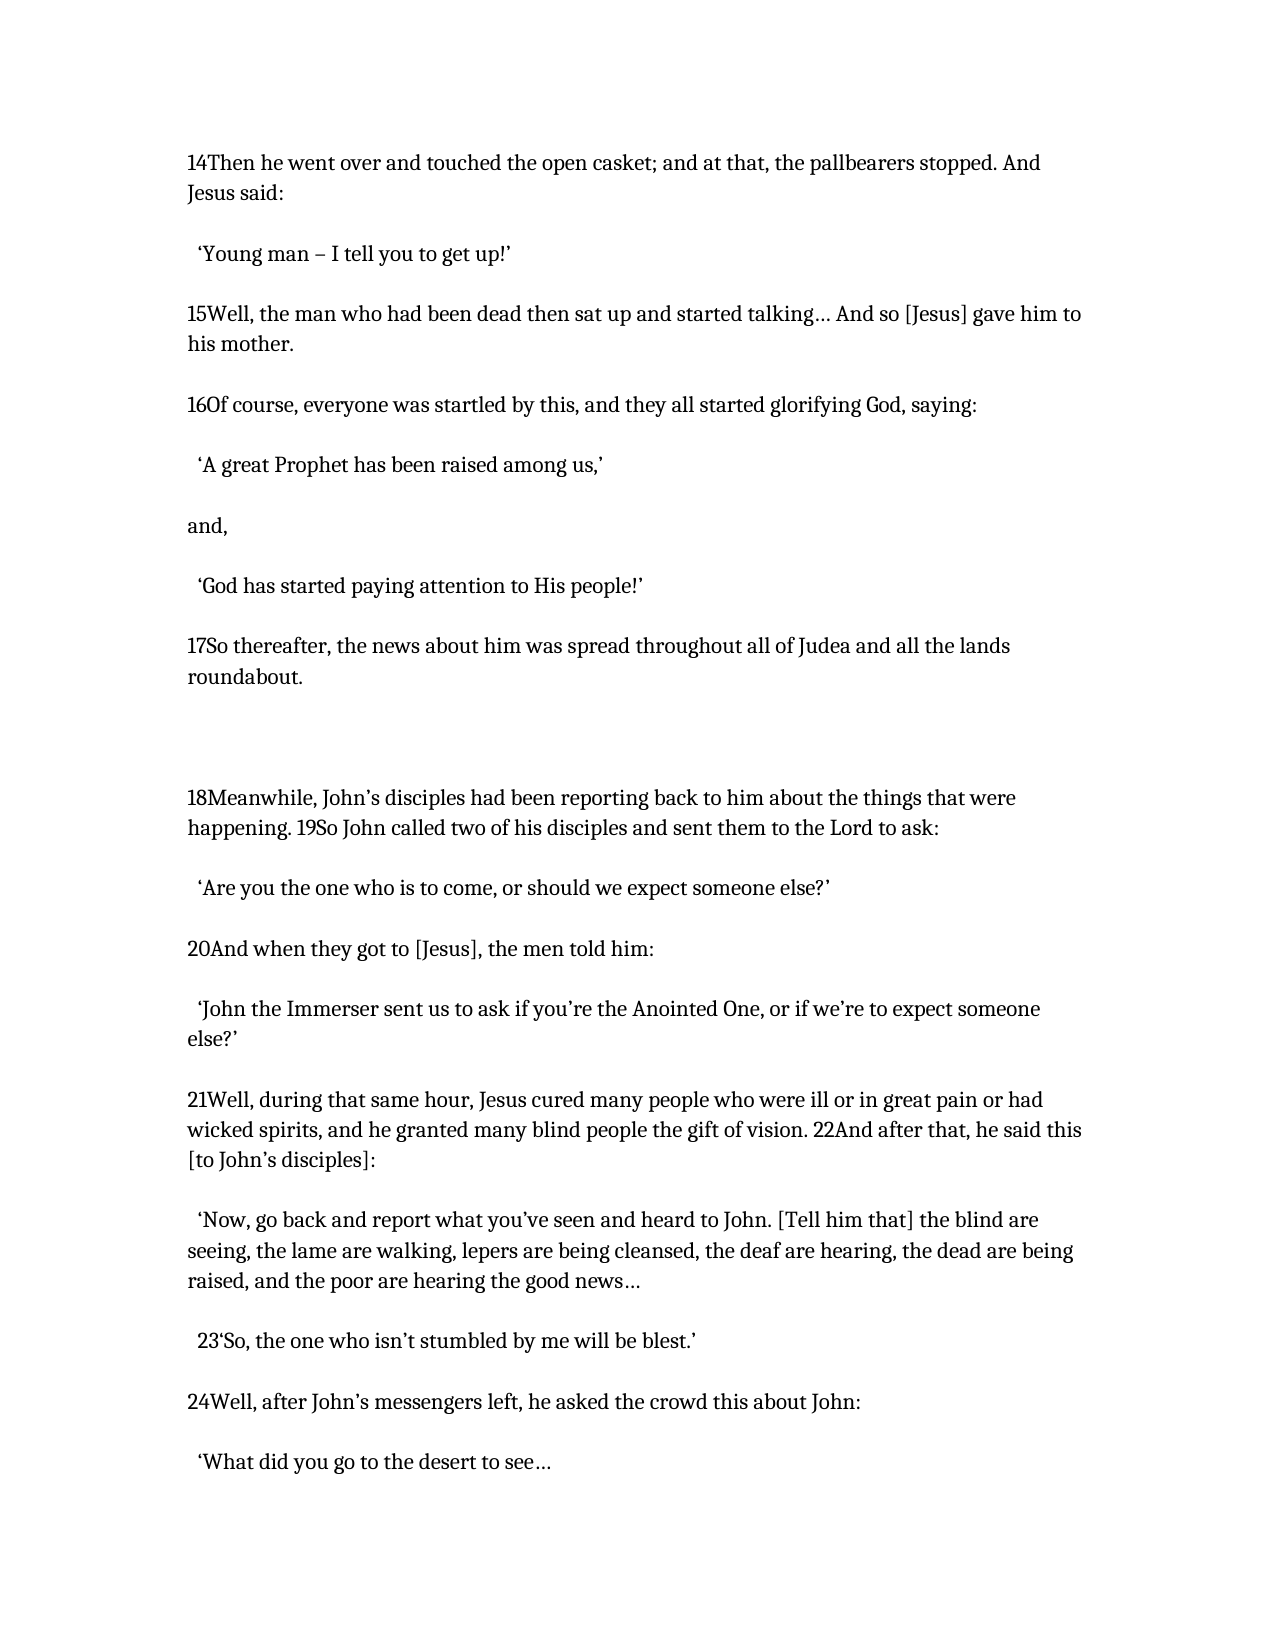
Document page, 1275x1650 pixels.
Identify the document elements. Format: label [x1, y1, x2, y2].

text [187, 150, 1087, 1475]
